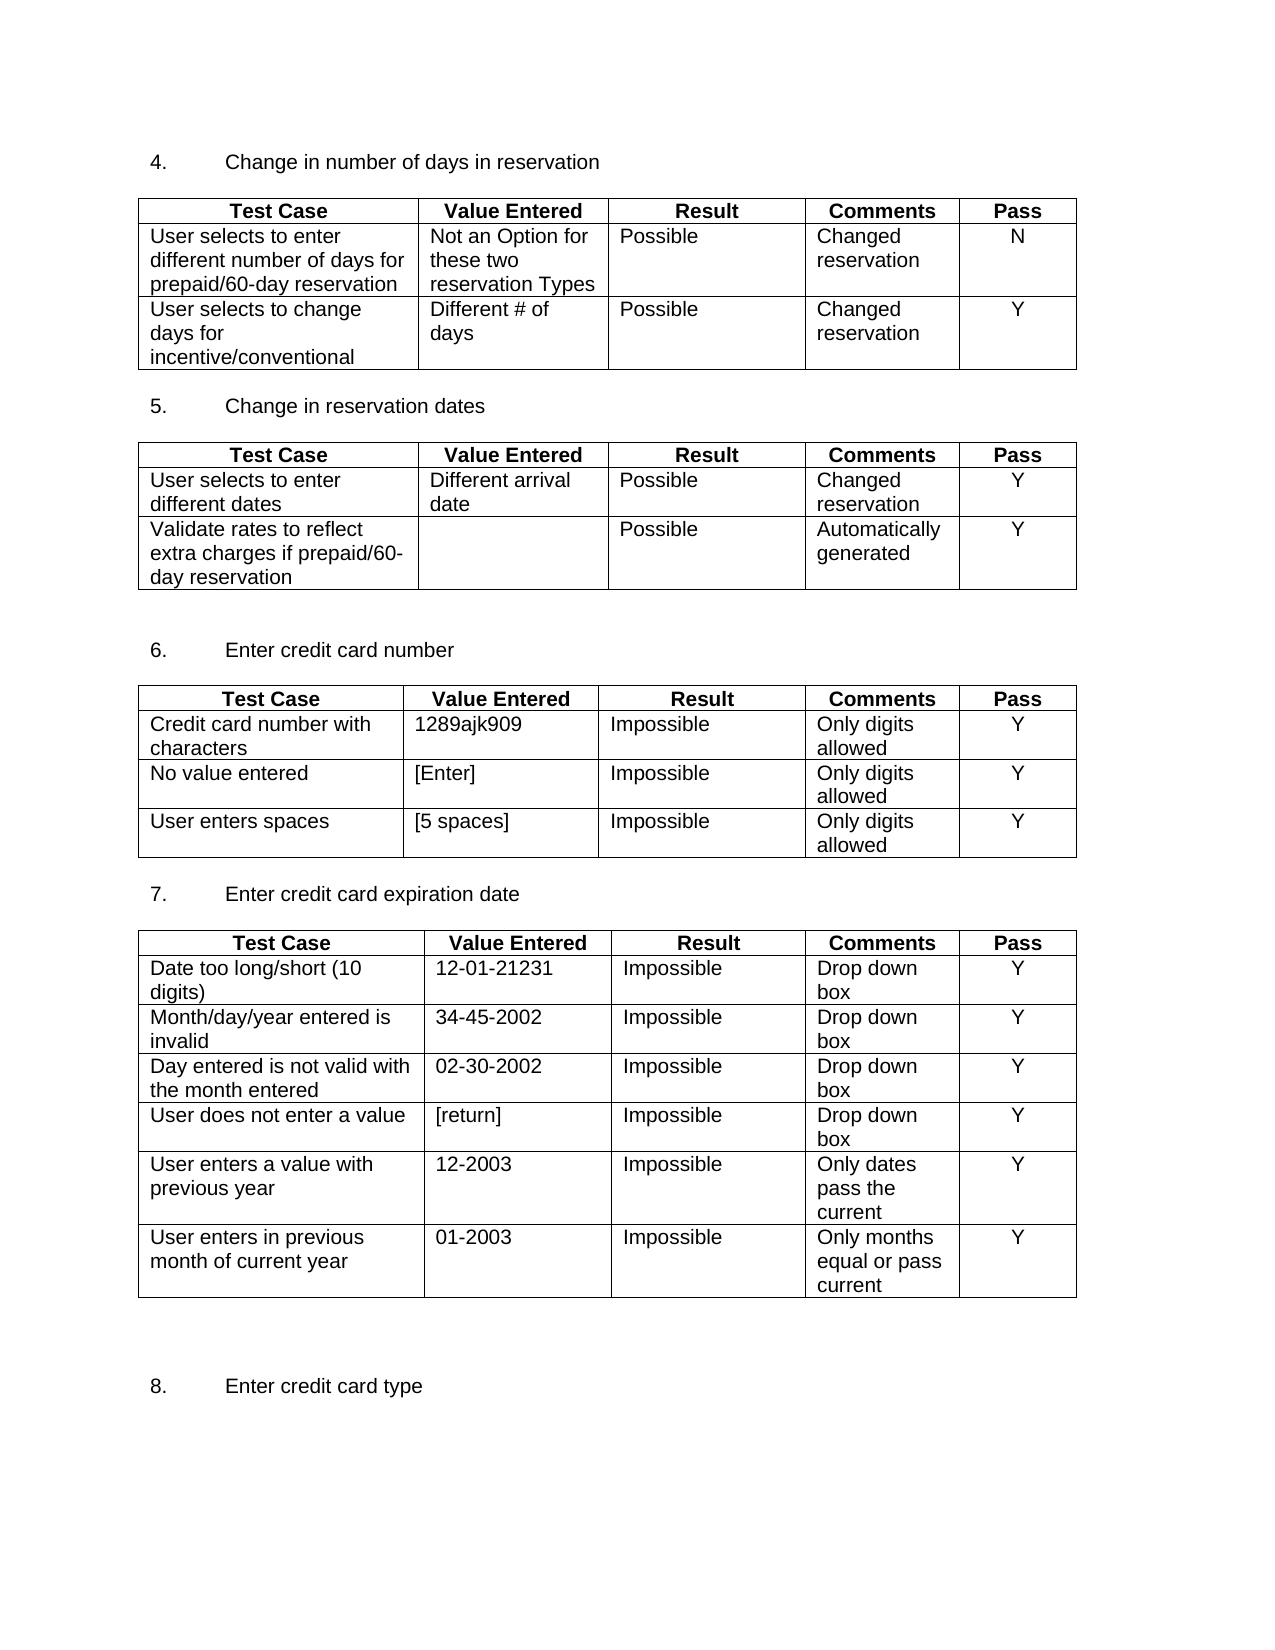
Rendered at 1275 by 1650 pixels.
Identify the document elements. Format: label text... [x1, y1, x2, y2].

table_cell Y [960, 1225, 1076, 1297]
table_cell [Enter] [404, 760, 598, 808]
table_cell Only digits allowed [806, 711, 959, 759]
table_cell Impossible [612, 1103, 805, 1151]
table_cell Drop down box [806, 1103, 959, 1151]
table_header Test Case [139, 686, 403, 710]
table_cell Possible [609, 297, 805, 369]
table_header Result [612, 931, 805, 955]
table_cell 12-01-21231 [425, 956, 611, 1004]
table_header Result [599, 686, 805, 710]
table_cell User does not enter a value [139, 1103, 424, 1151]
table_cell [5 spaces] [404, 809, 598, 857]
table_header Comments [806, 686, 959, 710]
table_cell Y [960, 760, 1076, 808]
table_cell 02-30-2002 [425, 1054, 611, 1102]
table_cell Date too long/short (10 digits) [139, 956, 424, 1004]
table_header Test Case [139, 931, 424, 955]
table_header Value Entered [419, 443, 608, 467]
table_cell Y [960, 1005, 1076, 1053]
table_cell Y [960, 468, 1076, 516]
table_cell User enters spaces [139, 809, 403, 857]
table_cell Impossible [599, 760, 805, 808]
table_cell Impossible [612, 1005, 805, 1053]
table_cell 12-2003 [425, 1152, 611, 1224]
table_cell Possible [609, 468, 805, 516]
table_cell Changed reservation [806, 297, 959, 369]
table_header Result [609, 199, 805, 223]
table_header Pass [960, 931, 1076, 955]
table_cell Validate rates to reflect extra charges if prepaid/60-day reservation [139, 517, 418, 588]
table_cell No value entered [139, 760, 403, 808]
table_cell Y [960, 1152, 1076, 1224]
table_cell 01-2003 [425, 1225, 611, 1297]
table_cell [return] [425, 1103, 611, 1151]
table_header Comments [806, 199, 959, 223]
table_cell Y [960, 809, 1076, 857]
table_cell Day entered is not valid with the month entered [139, 1054, 424, 1102]
table_cell N [960, 224, 1076, 296]
table_cell [419, 517, 608, 588]
table_cell Impossible [612, 956, 805, 1004]
table_cell Drop down box [806, 956, 959, 1004]
table_cell Impossible [612, 1225, 805, 1297]
table_header Value Entered [419, 199, 608, 223]
table_cell Different # of days [419, 297, 608, 369]
table_cell Impossible [599, 809, 805, 857]
table_cell Automatically generated [806, 517, 959, 588]
table_cell Y [960, 297, 1076, 369]
text 8. Enter credit card type [150, 1374, 1125, 1398]
table_cell User selects to change days for incentive/conventional [139, 297, 418, 369]
text 5. Change in reservation dates [150, 394, 1125, 418]
table_cell User enters in previous month of current year [139, 1225, 424, 1297]
table_cell Changed reservation [806, 224, 959, 296]
table_cell Month/day/year entered is invalid [139, 1005, 424, 1053]
table_cell Y [960, 1103, 1076, 1151]
table_cell Only digits allowed [806, 809, 959, 857]
table_cell User selects to enter different number of days for prepaid/60-day reservation [139, 224, 418, 296]
table_cell Only digits allowed [806, 760, 959, 808]
table_cell Drop down box [806, 1054, 959, 1102]
table_cell Y [960, 517, 1076, 588]
table_header Result [609, 443, 805, 467]
table_header Pass [960, 443, 1076, 467]
table_cell Impossible [612, 1054, 805, 1102]
table_cell Drop down box [806, 1005, 959, 1053]
table_cell Impossible [599, 711, 805, 759]
table_header Pass [960, 199, 1076, 223]
table_cell Only months equal or pass current [806, 1225, 959, 1297]
table_cell Y [960, 1054, 1076, 1102]
table_cell Changed reservation [806, 468, 959, 516]
table_cell Not an Option for these two reservation Types [419, 224, 608, 296]
table_header Value Entered [425, 931, 611, 955]
table_header Pass [960, 686, 1076, 710]
table_cell Credit card number with characters [139, 711, 403, 759]
table_cell Only dates pass the current [806, 1152, 959, 1224]
text 7. Enter credit card expiration date [150, 882, 1125, 906]
table_header Test Case [139, 199, 418, 223]
text 6. Enter credit card number [150, 637, 1125, 661]
text 4. Change in number of days in reservation [150, 150, 1125, 174]
table_cell 1289ajk909 [404, 711, 598, 759]
table_cell User enters a value with previous year [139, 1152, 424, 1224]
table_cell Impossible [612, 1152, 805, 1224]
table_cell User selects to enter different dates [139, 468, 418, 516]
table_cell Y [960, 956, 1076, 1004]
table_cell Possible [609, 224, 805, 296]
table_cell 34-45-2002 [425, 1005, 611, 1053]
table_cell Y [960, 711, 1076, 759]
table_cell Different arrival date [419, 468, 608, 516]
table_header Value Entered [404, 686, 598, 710]
table_cell Possible [609, 517, 805, 588]
table_header Comments [806, 443, 959, 467]
table_header Comments [806, 931, 959, 955]
table_header Test Case [139, 443, 418, 467]
